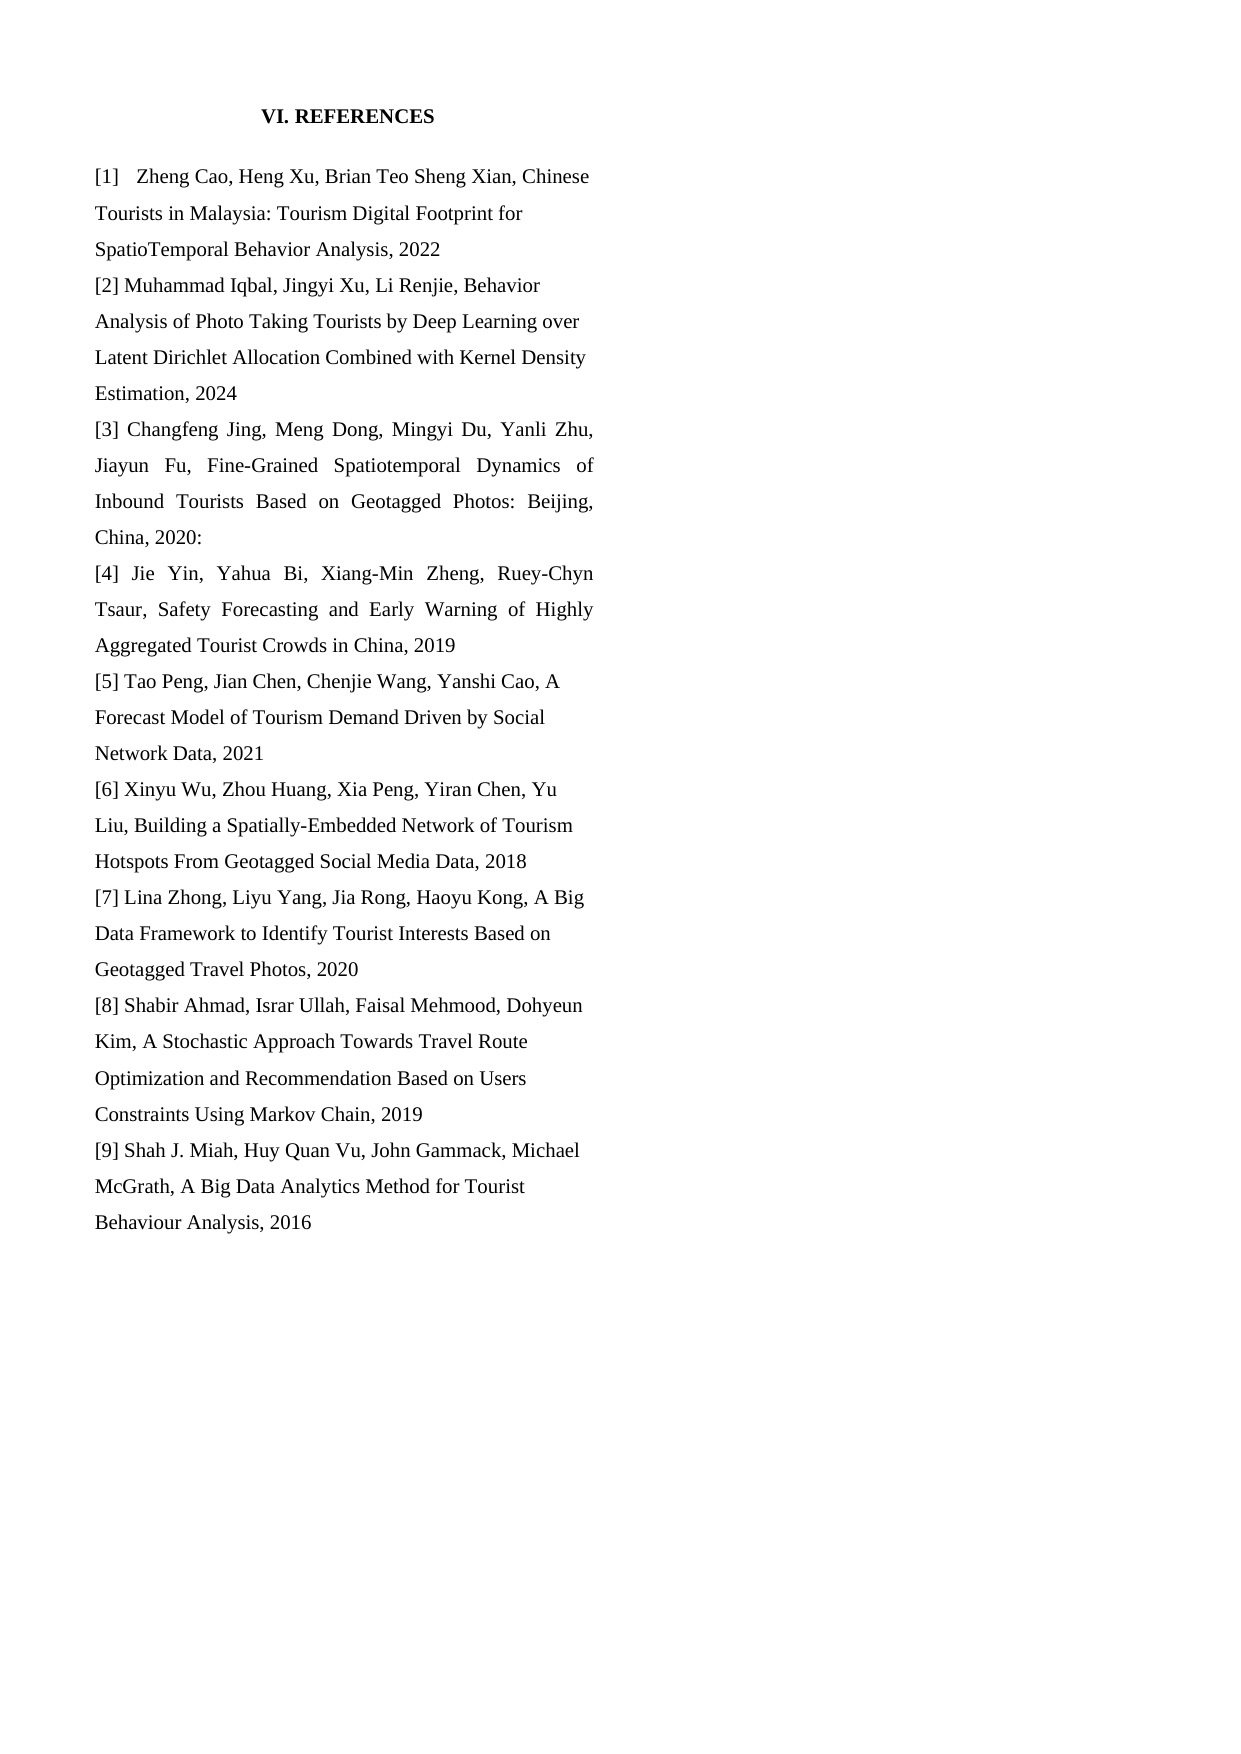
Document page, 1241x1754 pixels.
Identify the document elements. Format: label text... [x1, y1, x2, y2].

text [3] Changfeng Jing, Meng Dong, Mingyi Du, Yanli Zhu, Jiayun Fu, Fine-Grained Spatiotemporal Dynamics of Inbound Tourists Based on Geotagged Photos: Beijing, China, 2020: [94, 417, 594, 549]
subtitle REFERENCES [261, 104, 605, 128]
text [2] Muhammad Iqbal, Jingyi Xu, Li Renjie, Behavior Analysis of Photo Taking Tourists by Deep Learning over Latent Dirichlet Allocation Combined with Kernel Density Estimation, 2024 [94, 272, 594, 405]
text [5] Tao Peng, Jian Chen, Chenjie Wang, Yanshi Cao, A Forecast Model of Tourism Demand Driven by Social Network Data, 2021 [94, 669, 594, 765]
text [7] Lina Zhong, Liyu Yang, Jia Rong, Haoyu Kong, A Big Data Framework to Identify Tourist Interests Based on Geotagged Travel Photos, 2020 [94, 885, 594, 981]
text [8] Shabir Ahmad, Israr Ullah, Faisal Mehmood, Dohyeun Kim, A Stochastic Approach Towards Travel Route Optimization and Recommendation Based on Users Constraints Using Markov Chain, 2019 [94, 993, 594, 1126]
text [4] Jie Yin, Yahua Bi, Xiang-Min Zheng, Ruey-Chyn Tsaur, Safety Forecasting and Early Warning of Highly Aggregated Tourist Crowds in China, 2019 [94, 561, 594, 657]
text [1] Zheng Cao, Heng Xu, Brian Teo Sheng Xian, Chinese Tourists in Malaysia: Tourism Digital Footprint for SpatioTemporal Behavior Analysis, 2022 [94, 164, 594, 261]
text [9] Shah J. Miah, Huy Quan Vu, John Gammack, Michael McGrath, A Big Data Analytics Method for Tourist Behaviour Analysis, 2016 [94, 1137, 594, 1234]
text [6] Xinyu Wu, Zhou Huang, Xia Peng, Yiran Chen, Yu Liu, Building a Spatially-Embedded Network of Tourism Hotspots From Geotagged Social Media Data, 2018 [94, 777, 594, 873]
